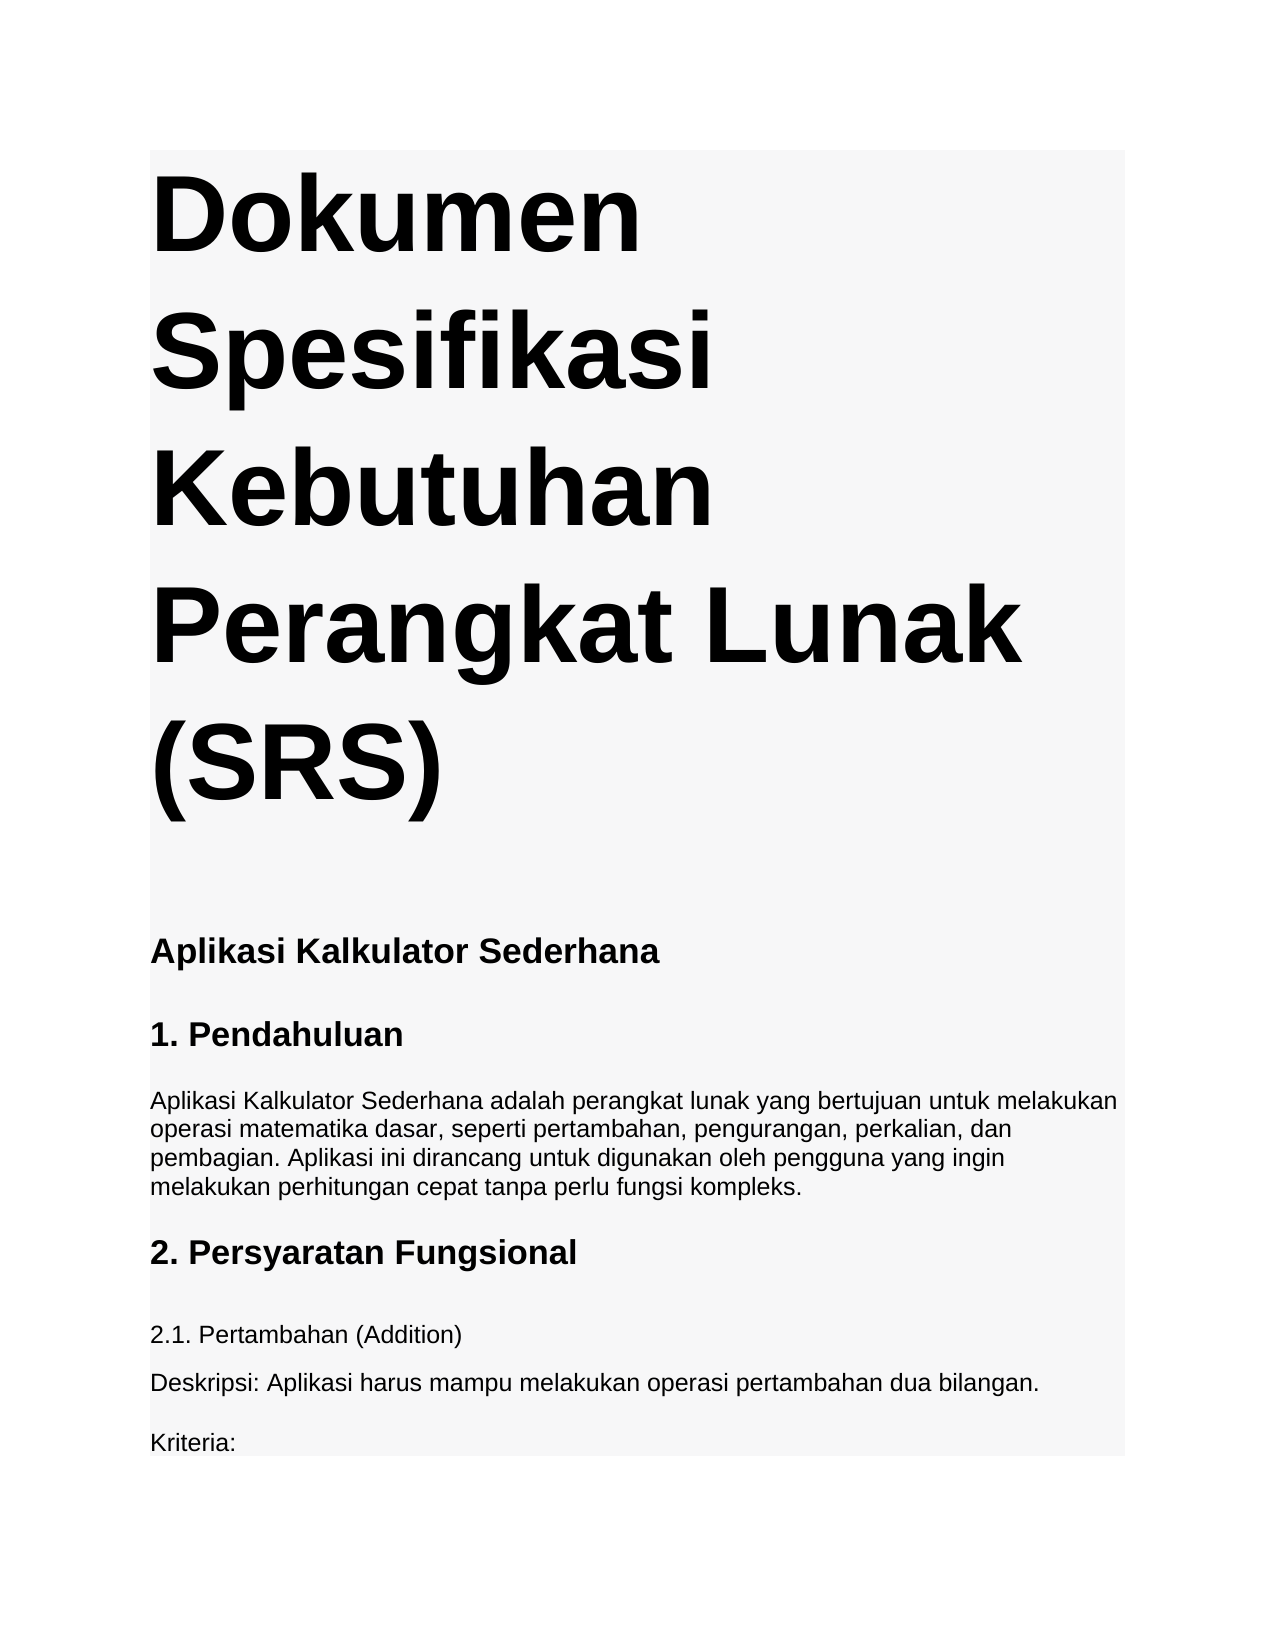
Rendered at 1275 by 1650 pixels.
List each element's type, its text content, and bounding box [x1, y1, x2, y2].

subtitle Dokumen Spesifikasi Kebutuhan Perangkat Lunak (SRS) [150, 150, 1125, 822]
subtitle Aplikasi Kalkulator Sederhana [150, 931, 1125, 971]
subtitle 2. Persyaratan Fungsional [150, 1232, 1125, 1272]
subtitle 1. Pendahuluan [150, 1014, 1125, 1054]
text Kriteria: [150, 1428, 1125, 1456]
text Deskripsi: Aplikasi harus mampu melakukan operasi pertambahan dua bilangan. [150, 1368, 1125, 1396]
text Aplikasi Kalkulator Sederhana adalah perangkat lunak yang bertujuan untuk melakukan operasi matematika dasar, seperti pertambahan, pengurangan, perkalian, dan pembagian. Aplikasi ini dirancang untuk digunakan oleh pengguna yang ingin melakukan perhitungan cepat tanpa perlu fungsi kompleks. [150, 1086, 1125, 1201]
subtitle 2.1. Pertambahan (Addition) [150, 1320, 1125, 1349]
